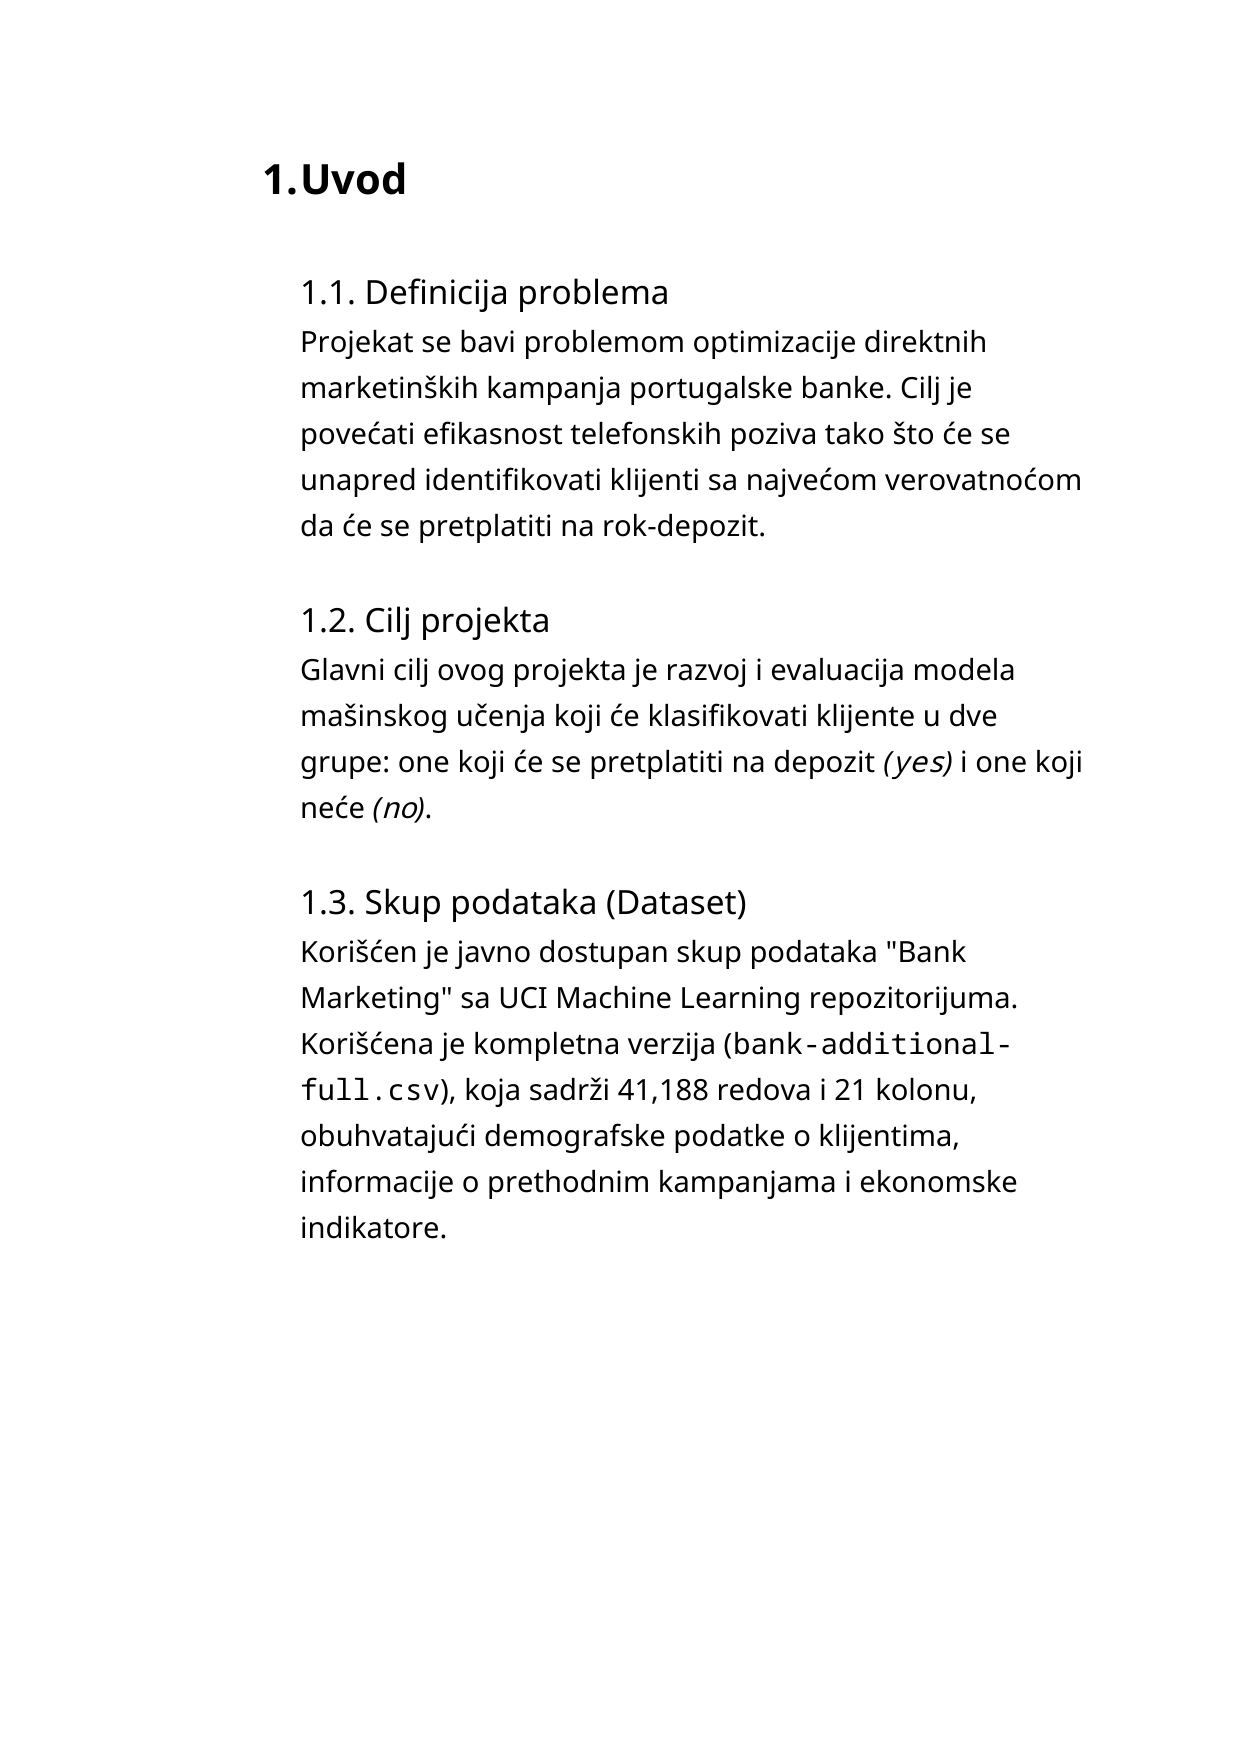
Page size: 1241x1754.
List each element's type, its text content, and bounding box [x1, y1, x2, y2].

list 1.1. Definicija problema [300, 268, 1090, 314]
list Uvod [262, 150, 1090, 207]
list Projekat se bavi problemom optimizacije direktnih marketinških kampanja portugalske banke. Cilj je povećati efikasnost telefonskih poziva tako što će se unapred identifikovati klijenti sa najvećom verovatnoćom da će se pretplatiti na rok-depozit. [300, 321, 1090, 544]
list 1.2. Cilj projekta [300, 597, 1090, 642]
list 1.3. Skup podataka (Dataset) [300, 879, 1090, 924]
list Glavni cilj ovog projekta je razvoj i evaluacija modela mašinskog učenja koji će klasifikovati klijente u dve grupe: one koji će se pretplatiti na depozit (yes) i one koji neće (no). [300, 649, 1090, 827]
list Korišćen je javno dostupan skup podataka "Bank Marketing" sa UCI Machine Learning repozitorijuma. Korišćena je kompletna verzija (bank-additional-full.csv), koja sadrži 41,188 redova i 21 kolonu, obuhvatajući demografske podatke o klijentima, informacije o prethodnim kampanjama i ekonomske indikatore. [300, 932, 1090, 1247]
